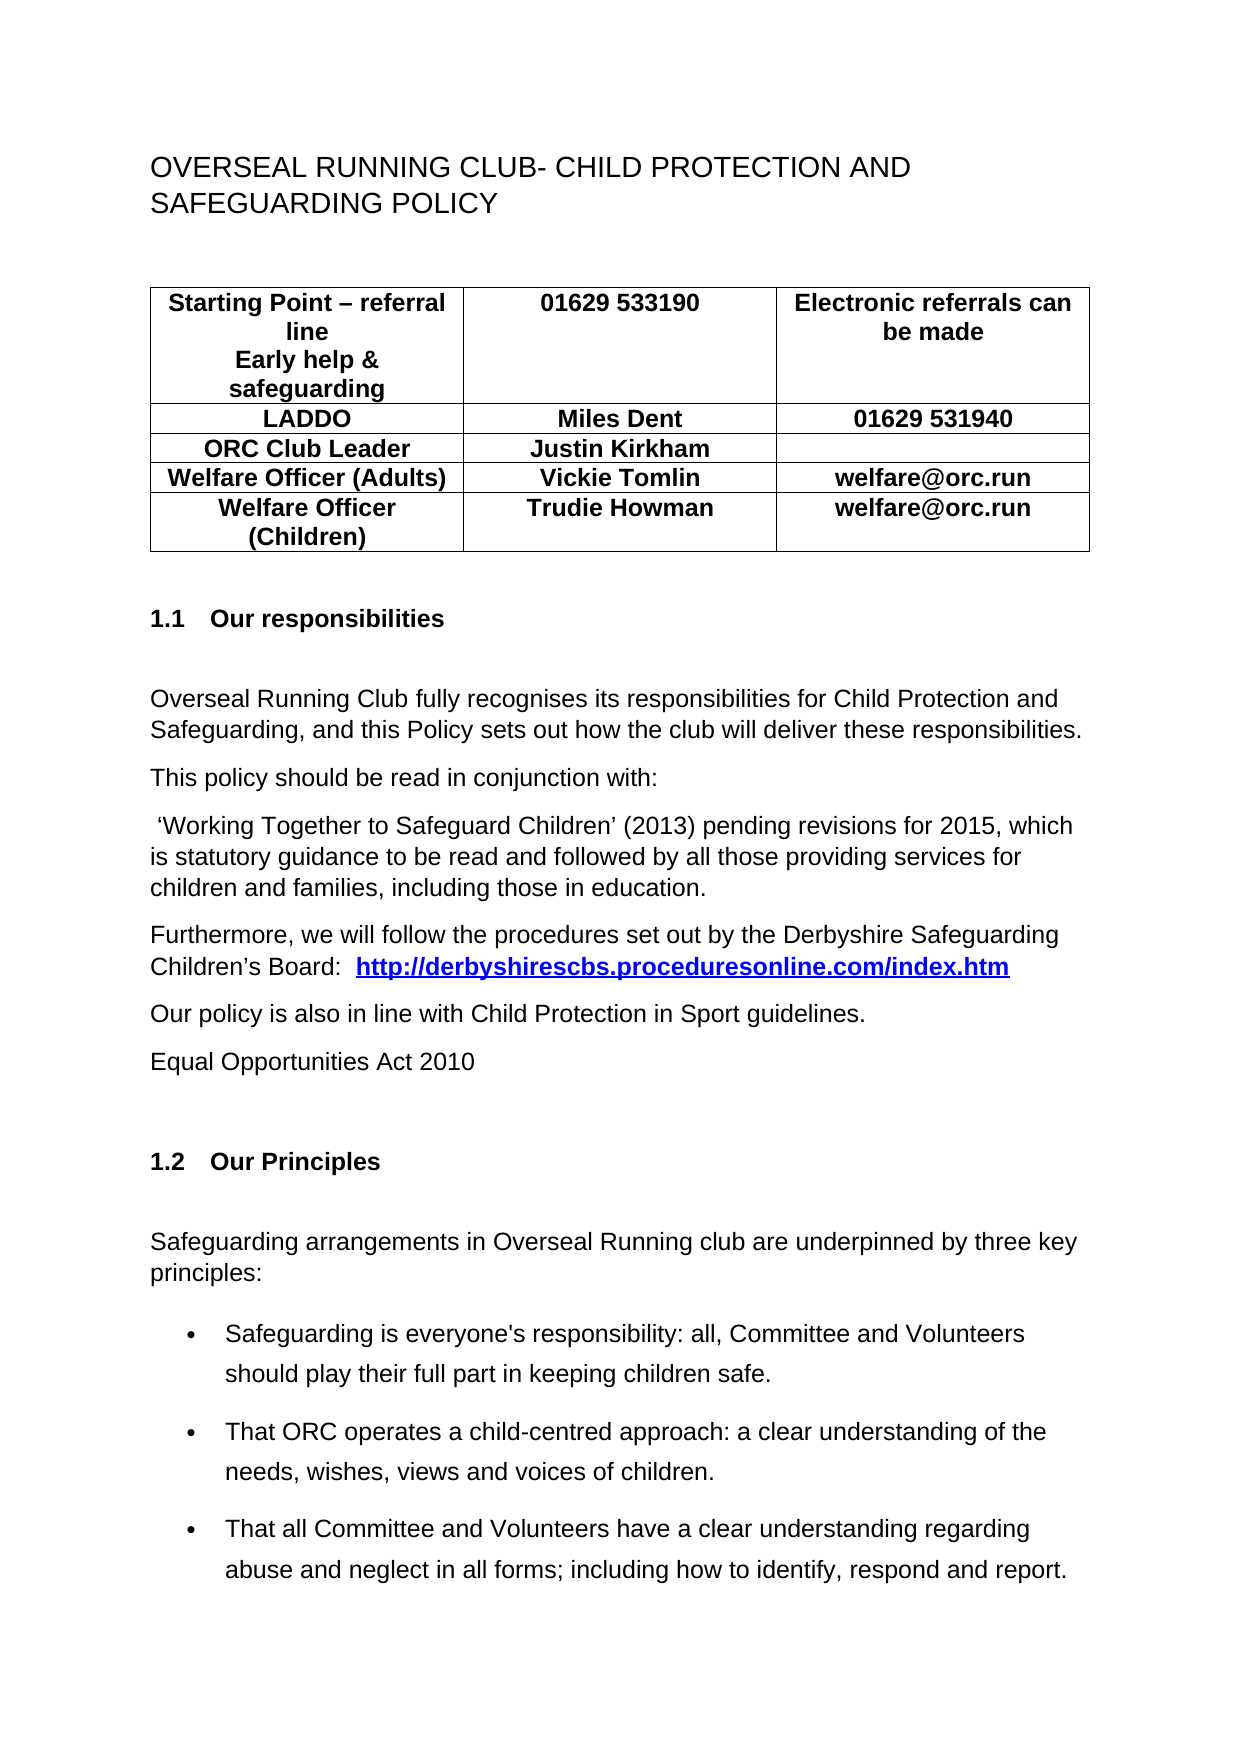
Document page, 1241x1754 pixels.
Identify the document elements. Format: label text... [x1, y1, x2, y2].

text OVERSEAL RUNNING CLUB- CHILD PROTECTION AND SAFEGUARDING POLICY [150, 150, 1090, 220]
table_cell Welfare Officer (Children) [151, 493, 463, 551]
table_cell Miles Dent [464, 404, 776, 432]
table_cell Vickie Tomlin [464, 463, 776, 492]
text Overseal Running Club fully recognises its responsibilities for Child Protection and Safeguarding, and this Policy sets out how the club will deliver these responsibilities. [150, 684, 1090, 744]
table_cell welfare@orc.run [777, 493, 1089, 551]
table_cell LADDO [151, 404, 463, 432]
table_cell Welfare Officer (Adults) [151, 463, 463, 492]
text Our policy is also in line with Child Protection in Sport guidelines. [150, 999, 1090, 1028]
text This policy should be read in conjunction with: [150, 763, 1090, 792]
table_cell welfare@orc.run [777, 463, 1089, 492]
text Equal Opportunities Act 2010 [150, 1047, 1090, 1076]
text Safeguarding arrangements in Overseal Running club are underpinned by three key principles: [150, 1227, 1090, 1287]
subtitle Our responsibilities [150, 603, 1090, 632]
list Safeguarding is everyone's responsibility: all, Committee and Volunteers should play their full part in keeping children safe. [187, 1318, 1090, 1387]
subtitle Our Principles [150, 1147, 1090, 1175]
table_cell ORC Club Leader [151, 434, 463, 462]
text Furthermore, we will follow the procedures set out by the Derbyshire Safeguarding Children’s Board: http://derbyshirescbs.proceduresonline.com/index.htm [150, 921, 1090, 980]
text ‘Working Together to Safeguard Children’ (2013) pending revisions for 2015, which is statutory guidance to be read and followed by all those providing services for children and families, including those in education. [150, 811, 1090, 902]
table_header 01629 533190 [464, 288, 776, 403]
table_header Starting Point – referral line Early help & safeguarding [151, 288, 463, 403]
table_header Electronic referrals can be made [777, 288, 1089, 403]
list That ORC operates a child-centred approach: a clear understanding of the needs, wishes, views and voices of children. [187, 1416, 1090, 1485]
table_cell Justin Kirkham [464, 434, 776, 462]
table_cell [777, 434, 1089, 462]
table_cell 01629 531940 [777, 404, 1089, 432]
table_cell Trudie Howman [464, 493, 776, 551]
